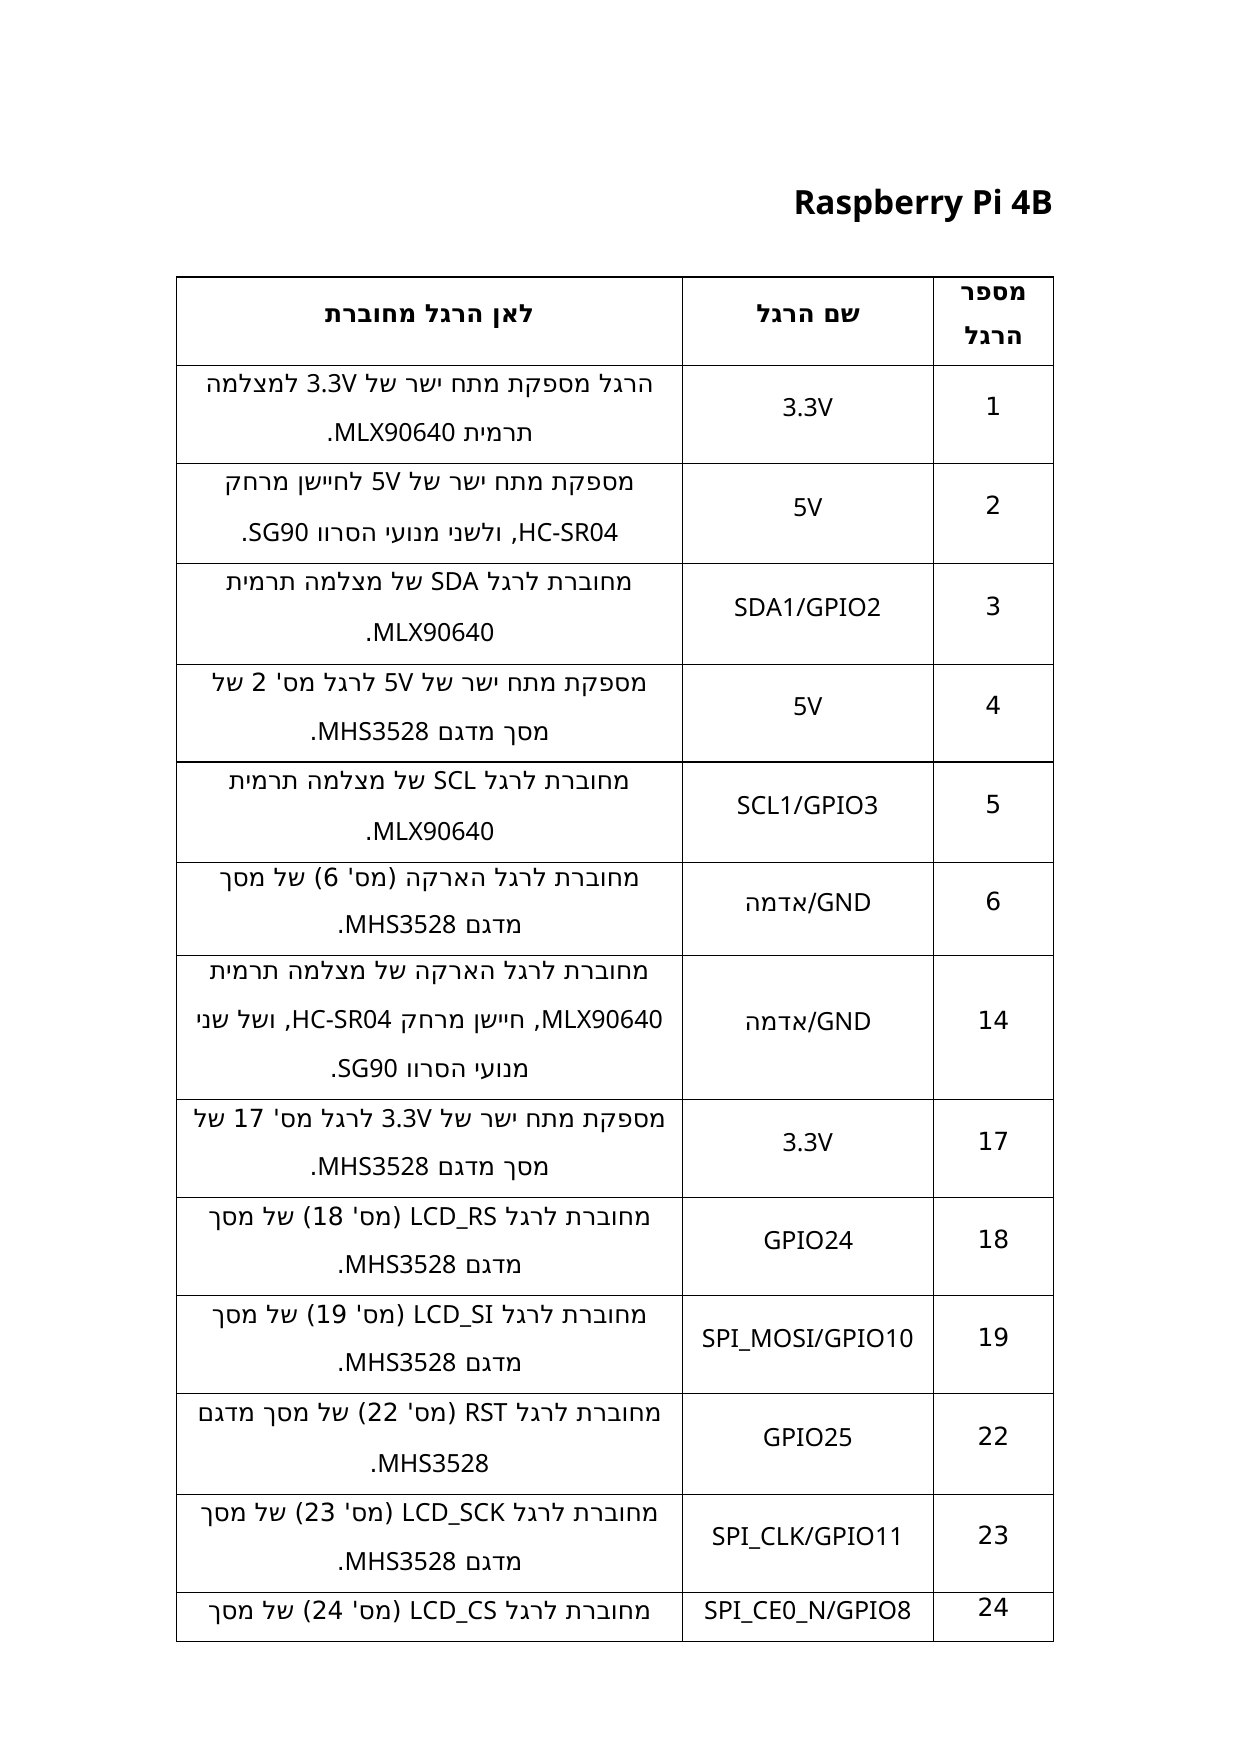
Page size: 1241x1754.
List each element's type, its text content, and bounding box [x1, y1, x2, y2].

table_header מספר הרגל [934, 278, 1053, 364]
table_cell SPI_CLK/GPIO11 [683, 1495, 933, 1592]
table_cell מחוברת לרגל SCL של מצלמה תרמית MLX90640. [177, 763, 682, 862]
table_cell 24 [934, 1593, 1053, 1641]
table_cell מספקת מתח ישר של 3.3V לרגל מס' 17 של מסך מדגם MHS3528. [177, 1100, 682, 1197]
table_cell GPIO24 [683, 1198, 933, 1295]
table_cell SPI_CE0_N/GPIO8 [683, 1593, 933, 1641]
table_cell 3.3V [683, 366, 933, 463]
table_cell 5V [683, 464, 933, 563]
table_cell מחוברת לרגל הארקה של מצלמה תרמית MLX90640, חיישן מרחק HC-SR04, ושל שני מנועי הסרוו SG90. [177, 956, 682, 1099]
table_cell 3 [934, 564, 1053, 663]
table_cell מספקת מתח ישר של 5V לחיישן מרחק HC-SR04, ולשני מנועי הסרוו SG90. [177, 464, 682, 563]
table_cell 2 [934, 464, 1053, 563]
table_cell 22 [934, 1394, 1053, 1494]
table_header לאן הרגל מחוברת [177, 278, 682, 364]
table_cell מחוברת לרגל LCD_SI (מס' 19) של מסך מדגם MHS3528. [177, 1296, 682, 1393]
table_cell 14 [934, 956, 1053, 1099]
table_cell מחוברת לרגל LCD_RS (מס' 18) של מסך מדגם MHS3528. [177, 1198, 682, 1295]
table_cell 3.3V [683, 1100, 933, 1197]
table_cell 17 [934, 1100, 1053, 1197]
table_cell GND/אדמה [683, 863, 933, 955]
table_cell 19 [934, 1296, 1053, 1393]
table_cell 4 [934, 665, 1053, 761]
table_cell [177, 1593, 682, 1641]
table_cell 1 [934, 366, 1053, 463]
table_cell 6 [934, 863, 1053, 955]
table_cell מחוברת לרגל LCD_SCK (מס' 23) של מסך מדגם MHS3528. [177, 1495, 682, 1592]
table_cell מחוברת לרגל RST (מס' 22) של מסך מדגם MHS3528. [177, 1394, 682, 1494]
table_cell מחוברת לרגל הארקה (מס' 6) של מסך מדגם MHS3528. [177, 863, 682, 955]
table_cell 5V [683, 665, 933, 761]
table_cell 23 [934, 1495, 1053, 1592]
table_cell SDA1/GPIO2 [683, 564, 933, 663]
table_cell 5 [934, 763, 1053, 862]
table_cell 18 [934, 1198, 1053, 1295]
table_cell מחוברת לרגל SDA של מצלמה תרמית MLX90640. [177, 564, 682, 663]
table_cell SCL1/GPIO3 [683, 763, 933, 862]
table_cell GPIO25 [683, 1394, 933, 1494]
table_cell הרגל מספקת מתח ישר של 3.3V למצלמה תרמית MLX90640. [177, 366, 682, 463]
table_cell מספקת מתח ישר של 5V לרגל מס' 2 של מסך מדגם MHS3528. [177, 665, 682, 761]
subtitle Raspberry Pi 4B [176, 179, 1053, 224]
table_cell GND/אדמה [683, 956, 933, 1099]
table_cell SPI_MOSI/GPIO10 [683, 1296, 933, 1393]
table_header שם הרגל [683, 278, 933, 364]
